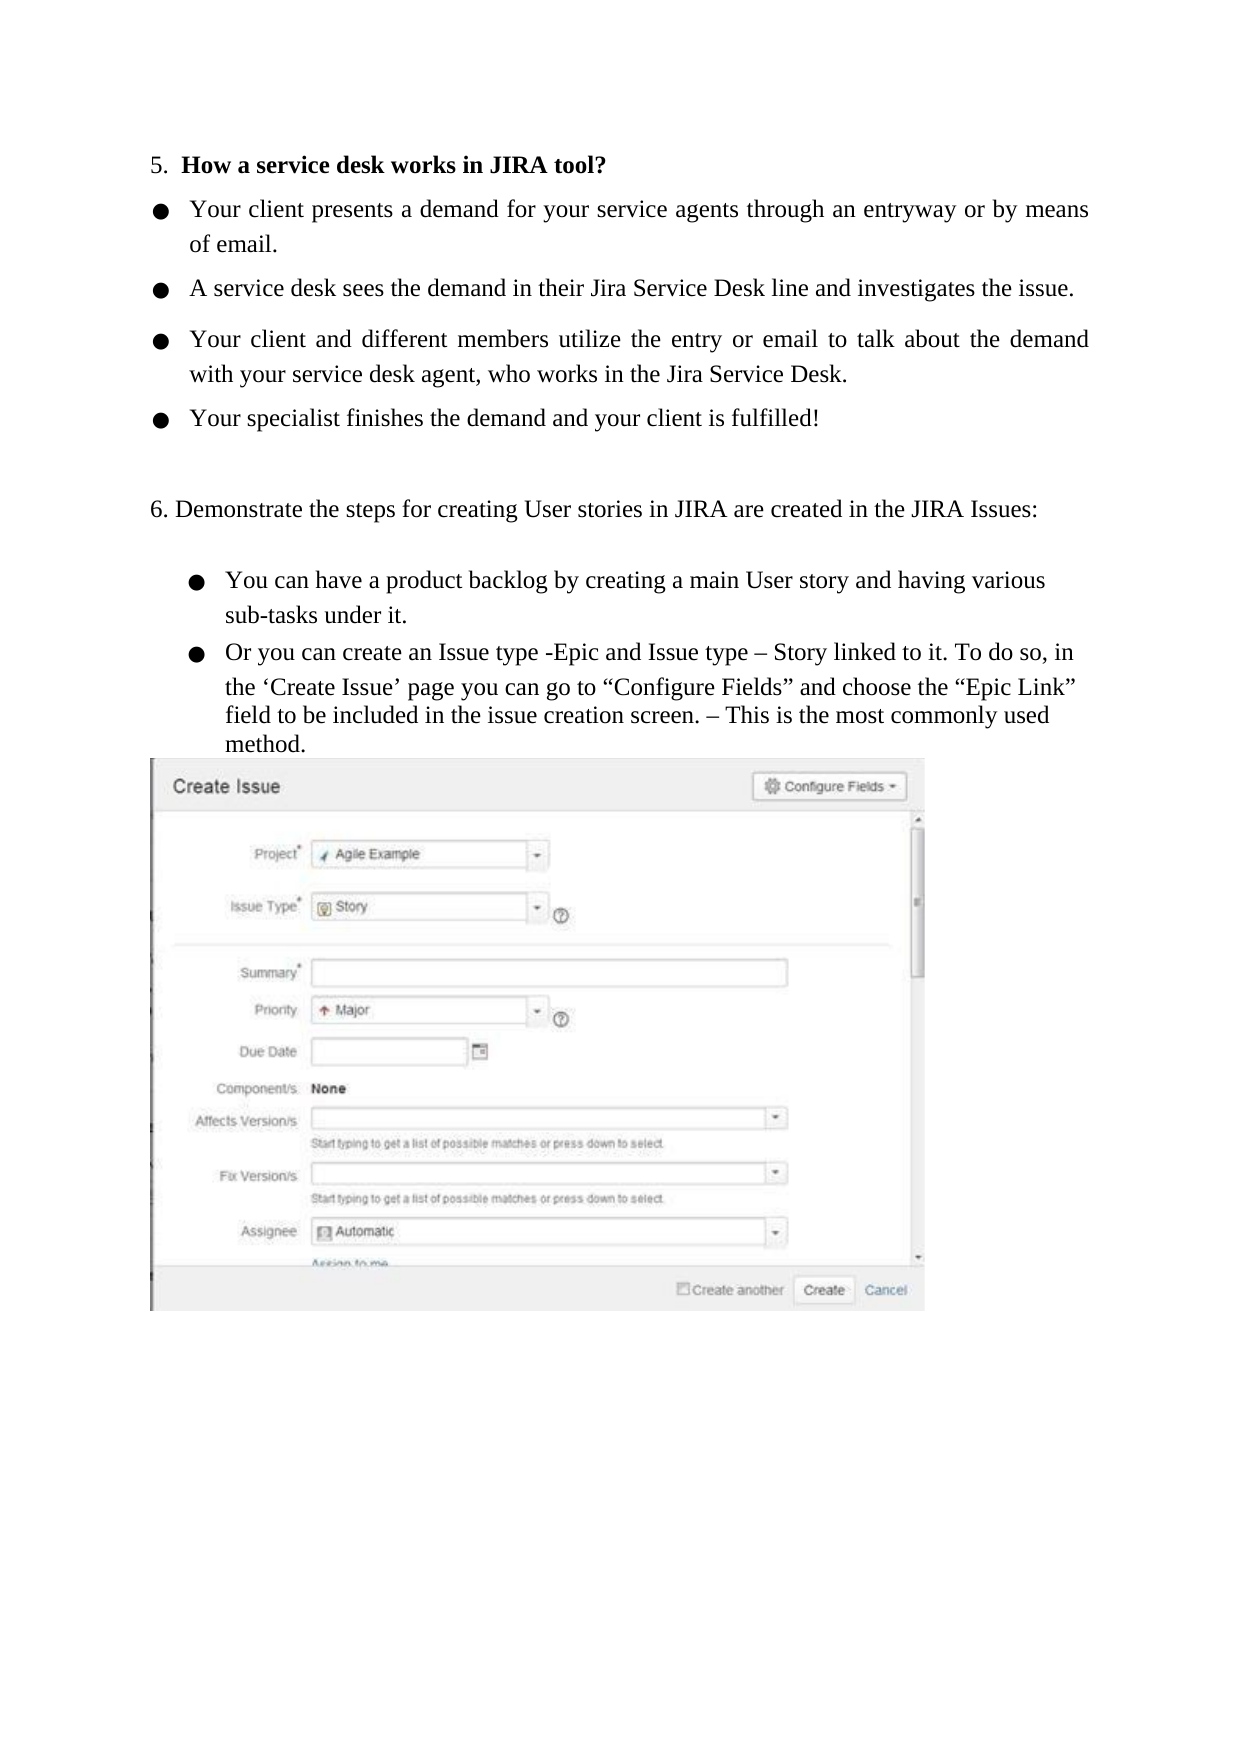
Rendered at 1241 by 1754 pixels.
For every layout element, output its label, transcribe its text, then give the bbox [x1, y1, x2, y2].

text 6. Demonstrate the steps for creating User stories in JIRA are created in the JIRA Issues: [150, 494, 1090, 523]
list Your specialist finishes the demand and your client is fulfilled! [152, 396, 1090, 438]
picture [150, 758, 925, 1311]
list You can have a product backlog by creating a main User story and having various sub-tasks under it. [187, 558, 1090, 629]
list A service desk sees the demand in their Jira Service Desk line and investigates the issue. [152, 266, 1090, 308]
list Or you can create an Issue type -Epic and Issue type – Story linked to it. To do so, in the ‘Create Issue’ page you can go to “Configure Fields” and choose the “Epic Link” field to be included in the issue creation screen. – This is the most commonly used method. [187, 629, 1090, 758]
list Your client and different members utilize the entry or email to talk about the demand with your service desk agent, who works in the Jira Service Desk. [152, 316, 1090, 388]
subtitle 5. How a service desk works in JIRA tool? [150, 150, 1090, 179]
list Your client presents a demand for your service agents through an entryway or by means of email. [152, 187, 1090, 258]
